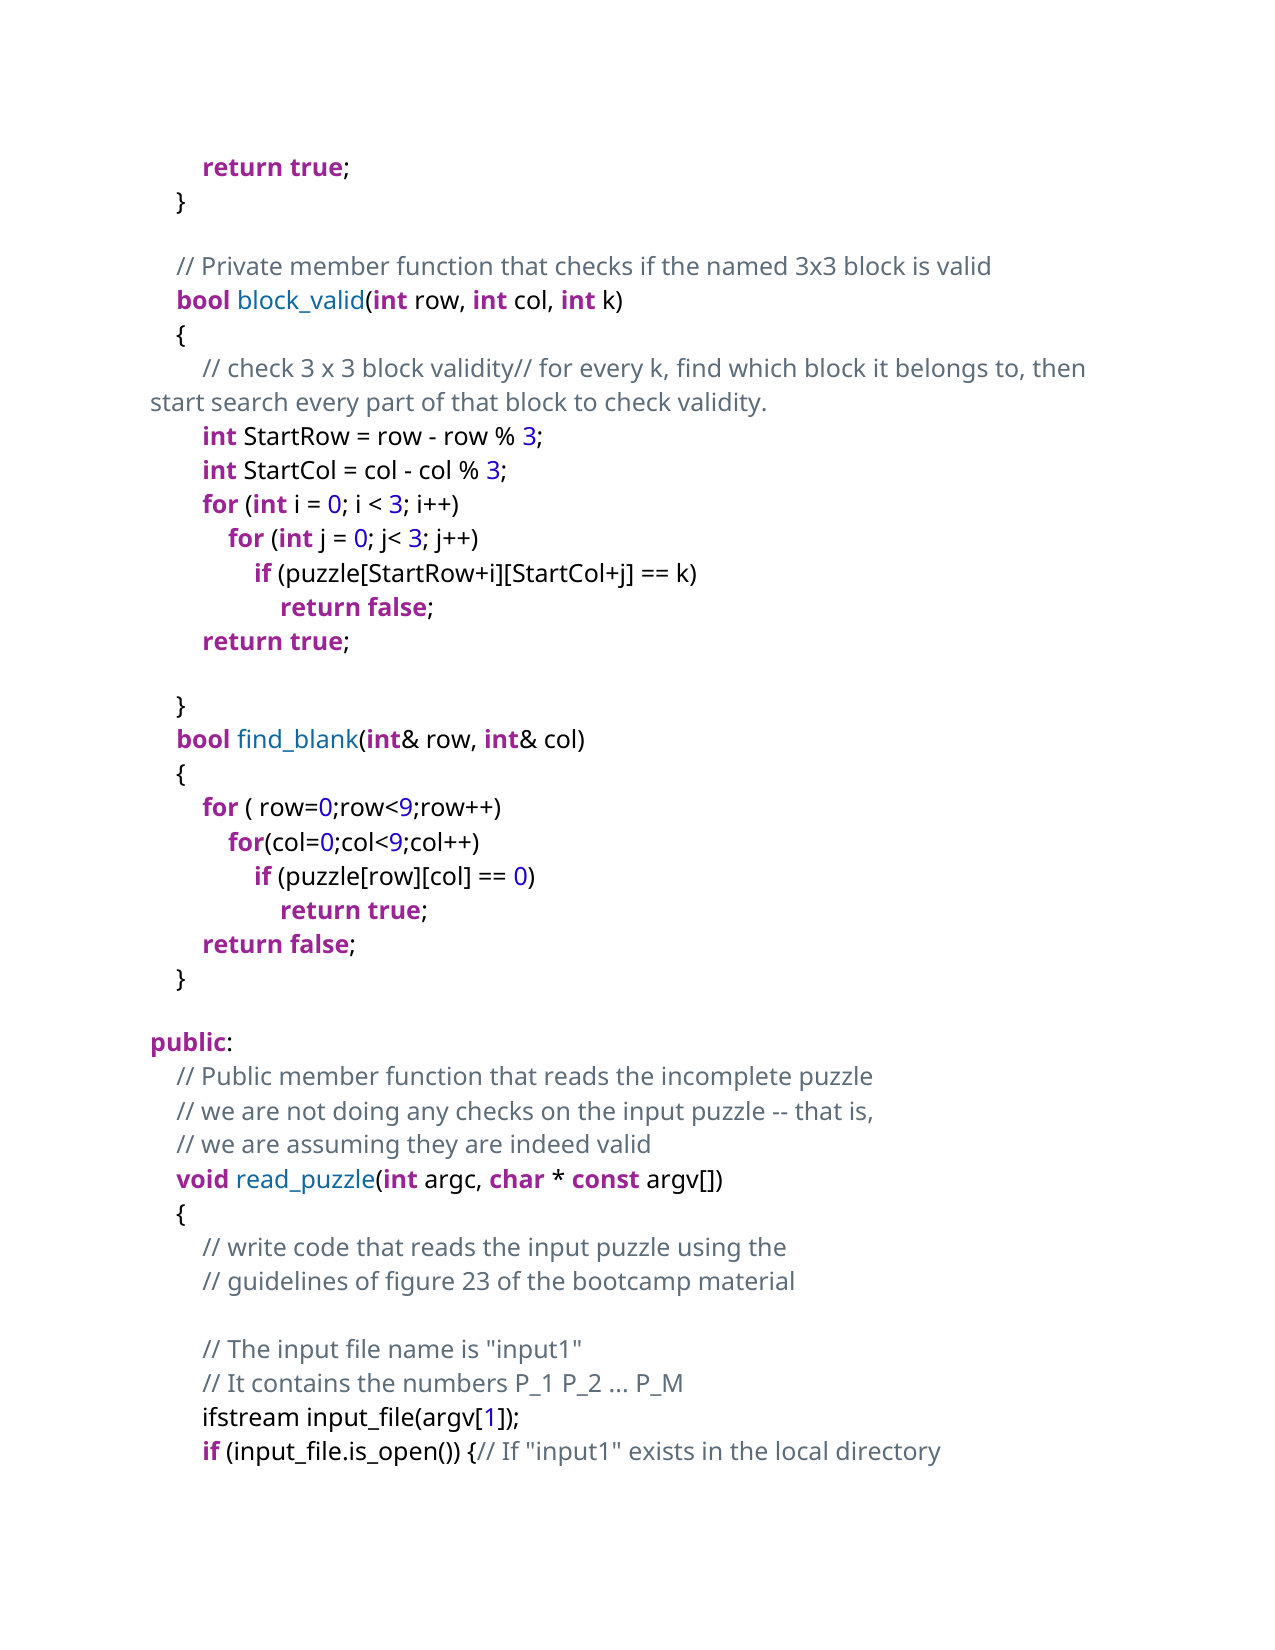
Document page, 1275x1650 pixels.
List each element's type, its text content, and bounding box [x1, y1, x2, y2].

text int StartCol = col - col % 3; [150, 453, 1125, 487]
text } [150, 688, 1125, 722]
text // Public member function that reads the incomplete puzzle [150, 1059, 1125, 1093]
text { [150, 756, 1125, 790]
text bool block_valid(int row, int col, int k) [150, 283, 1125, 317]
text // check 3 x 3 block validity// for every k, find which block it belongs to, then start search every part of that block to check validity. [150, 351, 1125, 419]
text for (int j = 0; j< 3; j++) [150, 521, 1125, 555]
text } [150, 184, 1125, 218]
text { [150, 1195, 1125, 1229]
text if (puzzle[row][col] == 0) [150, 858, 1125, 892]
text if (puzzle[StartRow+i][StartCol+j] == k) [150, 555, 1125, 589]
text ifstream input_file(argv[1]); [150, 1400, 1125, 1434]
text // guidelines of figure 23 of the bootcamp material [150, 1263, 1125, 1297]
text for(col=0;col<9;col++) [150, 824, 1125, 858]
text // It contains the numbers P_1 P_2 ... P_M [150, 1366, 1125, 1400]
text } [150, 960, 1125, 994]
text return false; [150, 589, 1125, 623]
text // The input file name is "input1" [150, 1332, 1125, 1366]
text // we are assuming they are indeed valid [150, 1127, 1125, 1161]
text if (input_file.is_open()) {// If "input1" exists in the local directory [150, 1434, 1125, 1468]
text int StartRow = row - row % 3; [150, 419, 1125, 453]
text void read_puzzle(int argc, char * const argv[]) [150, 1161, 1125, 1195]
text { [150, 317, 1125, 351]
text bool find_blank(int& row, int& col) [150, 722, 1125, 756]
text // Private member function that checks if the named 3x3 block is valid [150, 249, 1125, 283]
text for ( row=0;row<9;row++) [150, 790, 1125, 824]
text return true; [150, 150, 1125, 184]
text return true; [150, 623, 1125, 657]
text // we are not doing any checks on the input puzzle -- that is, [150, 1093, 1125, 1127]
text return false; [150, 926, 1125, 960]
text // write code that reads the input puzzle using the [150, 1229, 1125, 1263]
text return true; [150, 892, 1125, 926]
text public: [150, 1025, 1125, 1059]
text for (int i = 0; i < 3; i++) [150, 487, 1125, 521]
